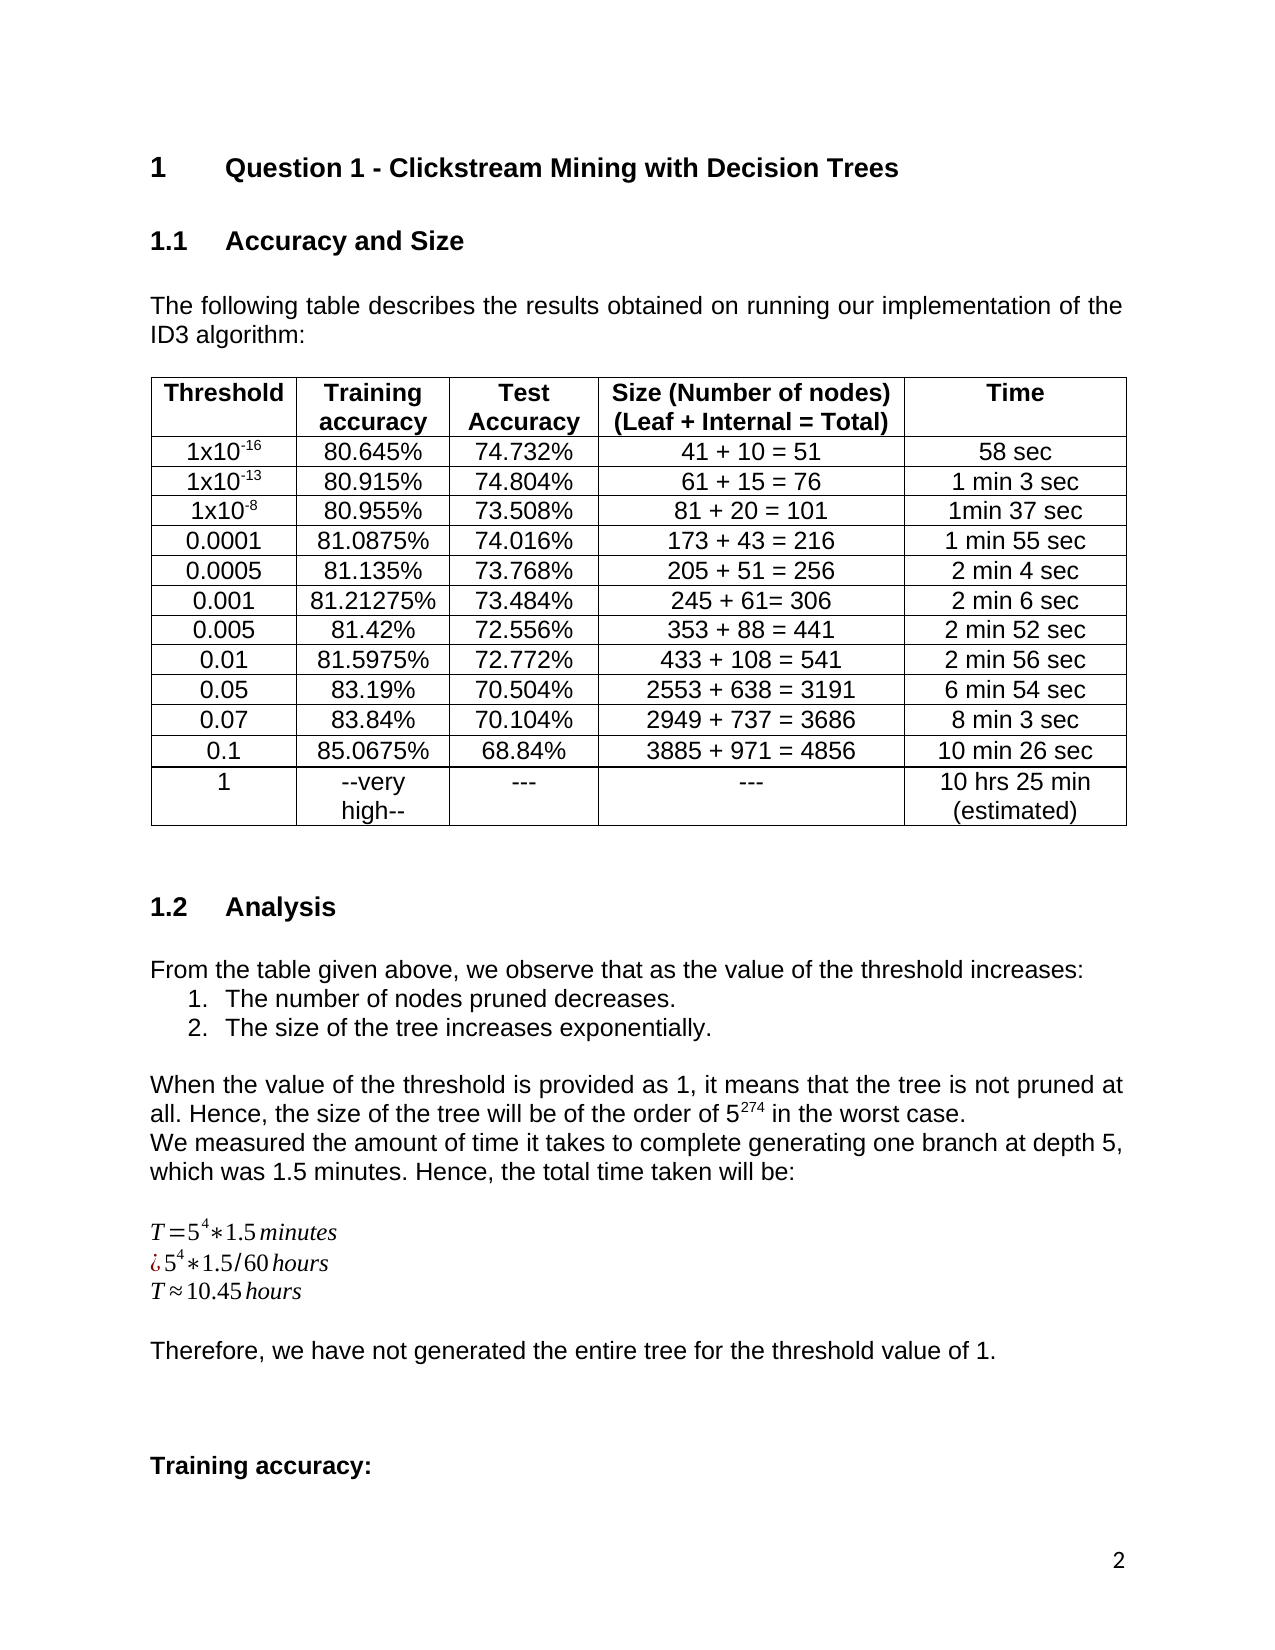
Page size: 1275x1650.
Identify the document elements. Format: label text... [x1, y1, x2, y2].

table_cell 80.955% [297, 496, 449, 525]
table_cell 41 + 10 = 51 [599, 437, 904, 466]
table_cell 85.0675% [297, 736, 449, 766]
table_cell 73.768% [450, 556, 598, 585]
table_cell 2 min 6 sec [905, 586, 1126, 614]
table_cell 81.21275% [297, 586, 449, 614]
table_cell 73.508% [450, 496, 598, 525]
table_cell --- [599, 768, 904, 825]
table_cell 81.135% [297, 556, 449, 585]
table_cell --- [450, 768, 598, 825]
table_cell 10 hrs 25 min (estimated) [905, 768, 1126, 825]
list The number of nodes pruned decreases. [187, 984, 1125, 1013]
text When the value of the threshold is provided as 1, it means that the tree is not pruned at all. Hence, the size of the tree will be of the order of 5274 in the worst case. [150, 1070, 1125, 1128]
table_cell 1 min 55 sec [905, 526, 1126, 555]
table_cell 1x10-16 [152, 437, 296, 466]
table_header Test Accuracy [450, 378, 598, 436]
text We measured the amount of time it takes to complete generating one branch at depth 5, which was 1.5 minutes. Hence, the total time taken will be: [150, 1128, 1125, 1185]
table_cell 72.556% [450, 616, 598, 644]
table_cell 80.645% [297, 437, 449, 466]
table_header Size (Number of nodes) (Leaf + Internal = Total) [599, 378, 904, 436]
table_cell 0.001 [152, 586, 296, 614]
text Therefore, we have not generated the entire tree for the threshold value of 1. [150, 1336, 1125, 1364]
table_cell 74.732% [450, 437, 598, 466]
table_header Training accuracy [297, 378, 449, 436]
table_cell 205 + 51 = 256 [599, 556, 904, 585]
table_cell 70.104% [450, 705, 598, 735]
table_cell 2 min 4 sec [905, 556, 1126, 585]
table_cell 245 + 61= 306 [599, 586, 904, 614]
table_cell 80.915% [297, 467, 449, 495]
table_cell 1min 37 sec [905, 496, 1126, 525]
table_cell 1 min 3 sec [905, 467, 1126, 495]
table_cell 6 min 54 sec [905, 675, 1126, 704]
table_cell 81.0875% [297, 526, 449, 555]
table_cell 353 + 88 = 441 [599, 616, 904, 644]
table_cell 433 + 108 = 541 [599, 645, 904, 674]
table_cell 0.07 [152, 705, 296, 735]
table_cell 68.84% [450, 736, 598, 766]
table_cell 8 min 3 sec [905, 705, 1126, 735]
table_cell 2 min 52 sec [905, 616, 1126, 644]
table_cell 61 + 15 = 76 [599, 467, 904, 495]
table_cell 81.42% [297, 616, 449, 644]
list The size of the tree increases exponentially. [187, 1013, 1125, 1042]
text 1 Question 1 - Clickstream Mining with Decision Trees [150, 150, 1125, 183]
table_header Time [905, 378, 1126, 436]
text From the table given above, we observe that as the value of the threshold increases: [150, 955, 1125, 984]
table_cell 81 + 20 = 101 [599, 496, 904, 525]
text Training accuracy: [150, 1393, 1125, 1479]
table_cell 1x10-8 [152, 496, 296, 525]
table_cell 0.005 [152, 616, 296, 644]
table_cell 2553 + 638 = 3191 [599, 675, 904, 704]
table_cell 2949 + 737 = 3686 [599, 705, 904, 735]
table_cell 72.772% [450, 645, 598, 674]
table_cell 0.0005 [152, 556, 296, 585]
table_cell 0.1 [152, 736, 296, 766]
table_header Threshold [152, 378, 296, 436]
table_cell 0.05 [152, 675, 296, 704]
table_cell 10 min 26 sec [905, 736, 1126, 766]
table_cell 74.804% [450, 467, 598, 495]
table_cell 2 min 56 sec [905, 645, 1126, 674]
table_cell --very high-- [297, 768, 449, 825]
table_cell 83.19% [297, 675, 449, 704]
table_cell 173 + 43 = 216 [599, 526, 904, 555]
table_cell 58 sec [905, 437, 1126, 466]
table_cell 3885 + 971 = 4856 [599, 736, 904, 766]
table_cell 74.016% [450, 526, 598, 555]
table_cell 1 [152, 768, 296, 825]
table_cell 83.84% [297, 705, 449, 735]
table_cell 0.01 [152, 645, 296, 674]
text The following table describes the results obtained on running our implementation of the ID3 algorithm: [150, 291, 1125, 348]
text 1.1 Accuracy and Size [150, 224, 1125, 256]
table_cell 1x10-13 [152, 467, 296, 495]
table_cell 0.0001 [152, 526, 296, 555]
table_cell 81.5975% [297, 645, 449, 674]
table_cell 70.504% [450, 675, 598, 704]
text 1.2 Analysis [150, 891, 1125, 922]
table_cell 73.484% [450, 586, 598, 614]
